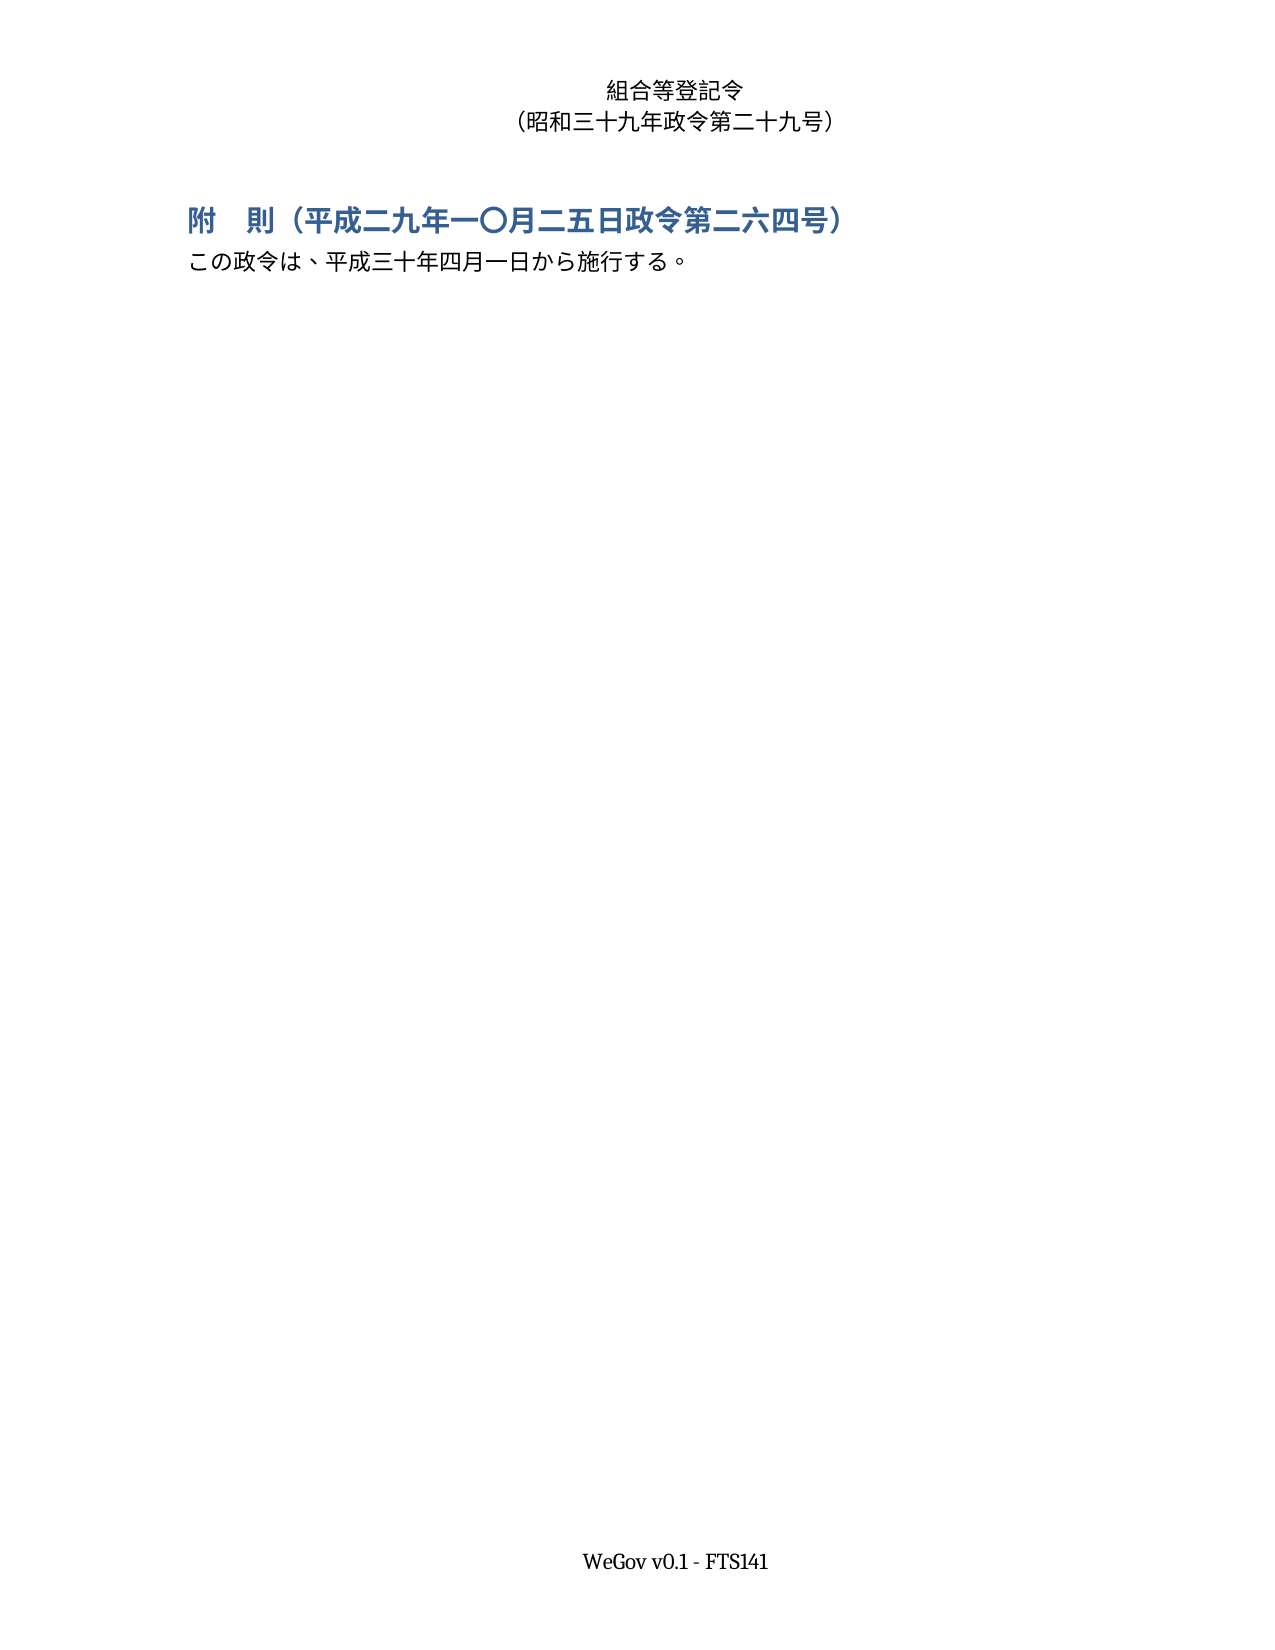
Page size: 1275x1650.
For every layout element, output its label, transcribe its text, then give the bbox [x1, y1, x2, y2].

subtitle 附 則（平成二九年一〇月二五日政令第二六四号） [187, 200, 1087, 240]
text この政令は、平成三十年四月一日から施行する。 [187, 246, 1087, 277]
